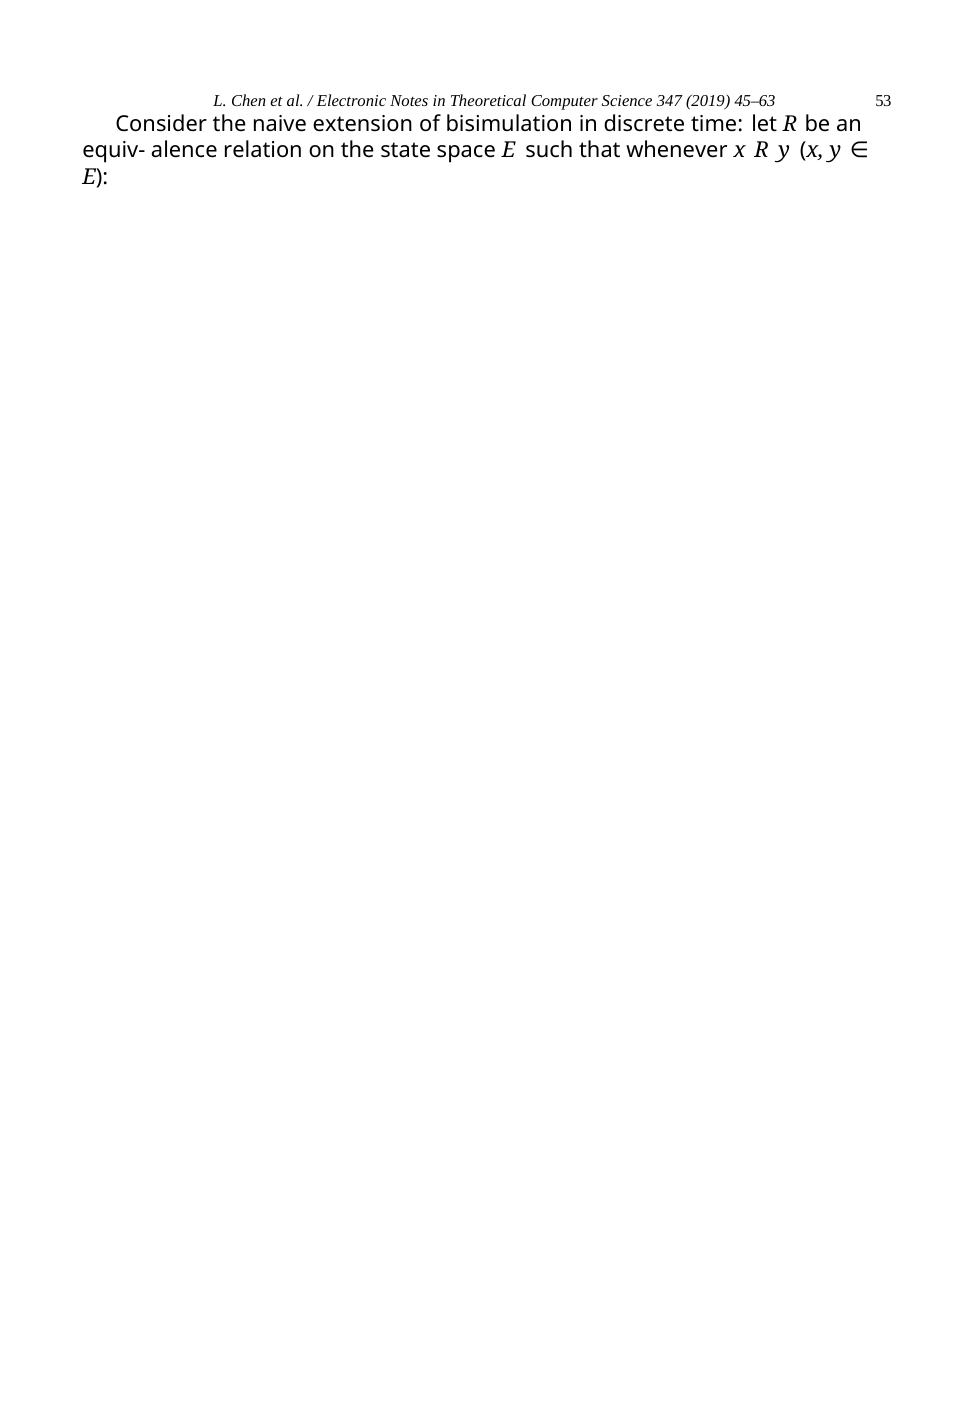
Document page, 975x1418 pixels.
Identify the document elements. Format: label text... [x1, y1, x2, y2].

text Consider the naive extension of bisimulation in discrete time: let R be an equiv- alence relation on the state space E such that whenever x R y (x, y ∈ E): [82, 110, 881, 191]
